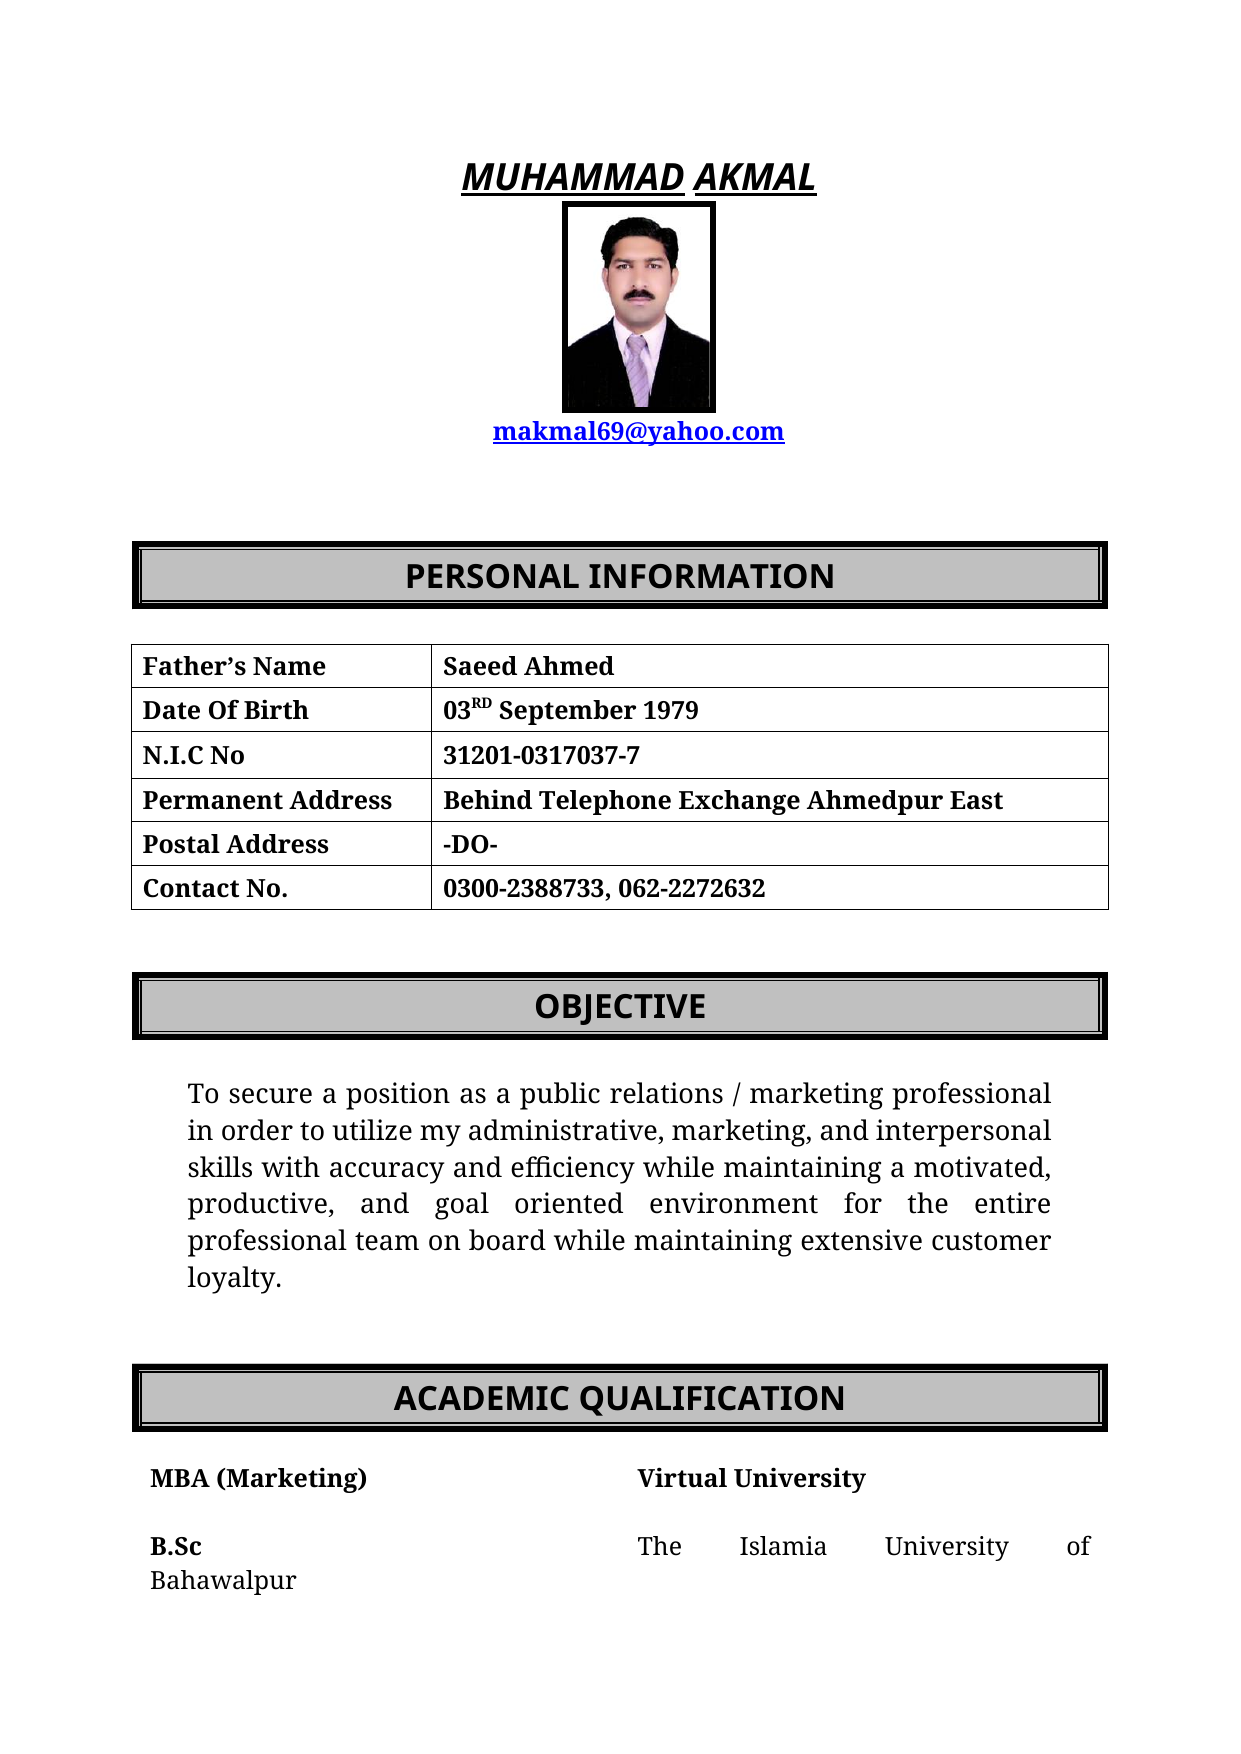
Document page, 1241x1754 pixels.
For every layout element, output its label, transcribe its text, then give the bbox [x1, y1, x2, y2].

table_cell Contact No. [132, 866, 431, 908]
table_cell 31201-0317037-7 [432, 732, 1108, 778]
picture [568, 207, 710, 407]
text OBJECTIVE [142, 981, 1098, 1031]
table_cell 0300-2388733, 062-2272632 [432, 866, 1108, 908]
table_cell -DO- [432, 822, 1108, 865]
text MUHAMMAD AKMAL [187, 150, 1090, 413]
table_cell 03RD September 1979 [432, 688, 1108, 731]
text B.Sc The Islamia University of Bahawalpur [150, 1529, 1090, 1597]
table_cell Behind Telephone Exchange Ahmedpur East [432, 779, 1108, 821]
text To secure a position as a public relations / marketing professional in order to utilize my administrative, marketing, and interpersonal skills with accuracy and efficiency while maintaining a motivated, productive, and goal oriented environment for the entire professional team on board while maintaining extensive customer loyalty. [187, 1074, 1053, 1296]
table_cell Postal Address [132, 822, 431, 865]
table_header Saeed Ahmed [432, 645, 1108, 687]
table_cell N.I.C No [132, 732, 431, 778]
text makmal69@yahoo.com [150, 413, 1090, 448]
table_cell Date Of Birth [132, 688, 431, 731]
table_header Father’s Name [132, 645, 431, 687]
text PERSONAL INFORMATION [142, 550, 1098, 600]
text ACADEMIC QUALIFICATION [142, 1373, 1098, 1422]
table_cell Permanent Address [132, 779, 431, 821]
text MBA (Marketing) Virtual University [150, 1461, 1090, 1495]
